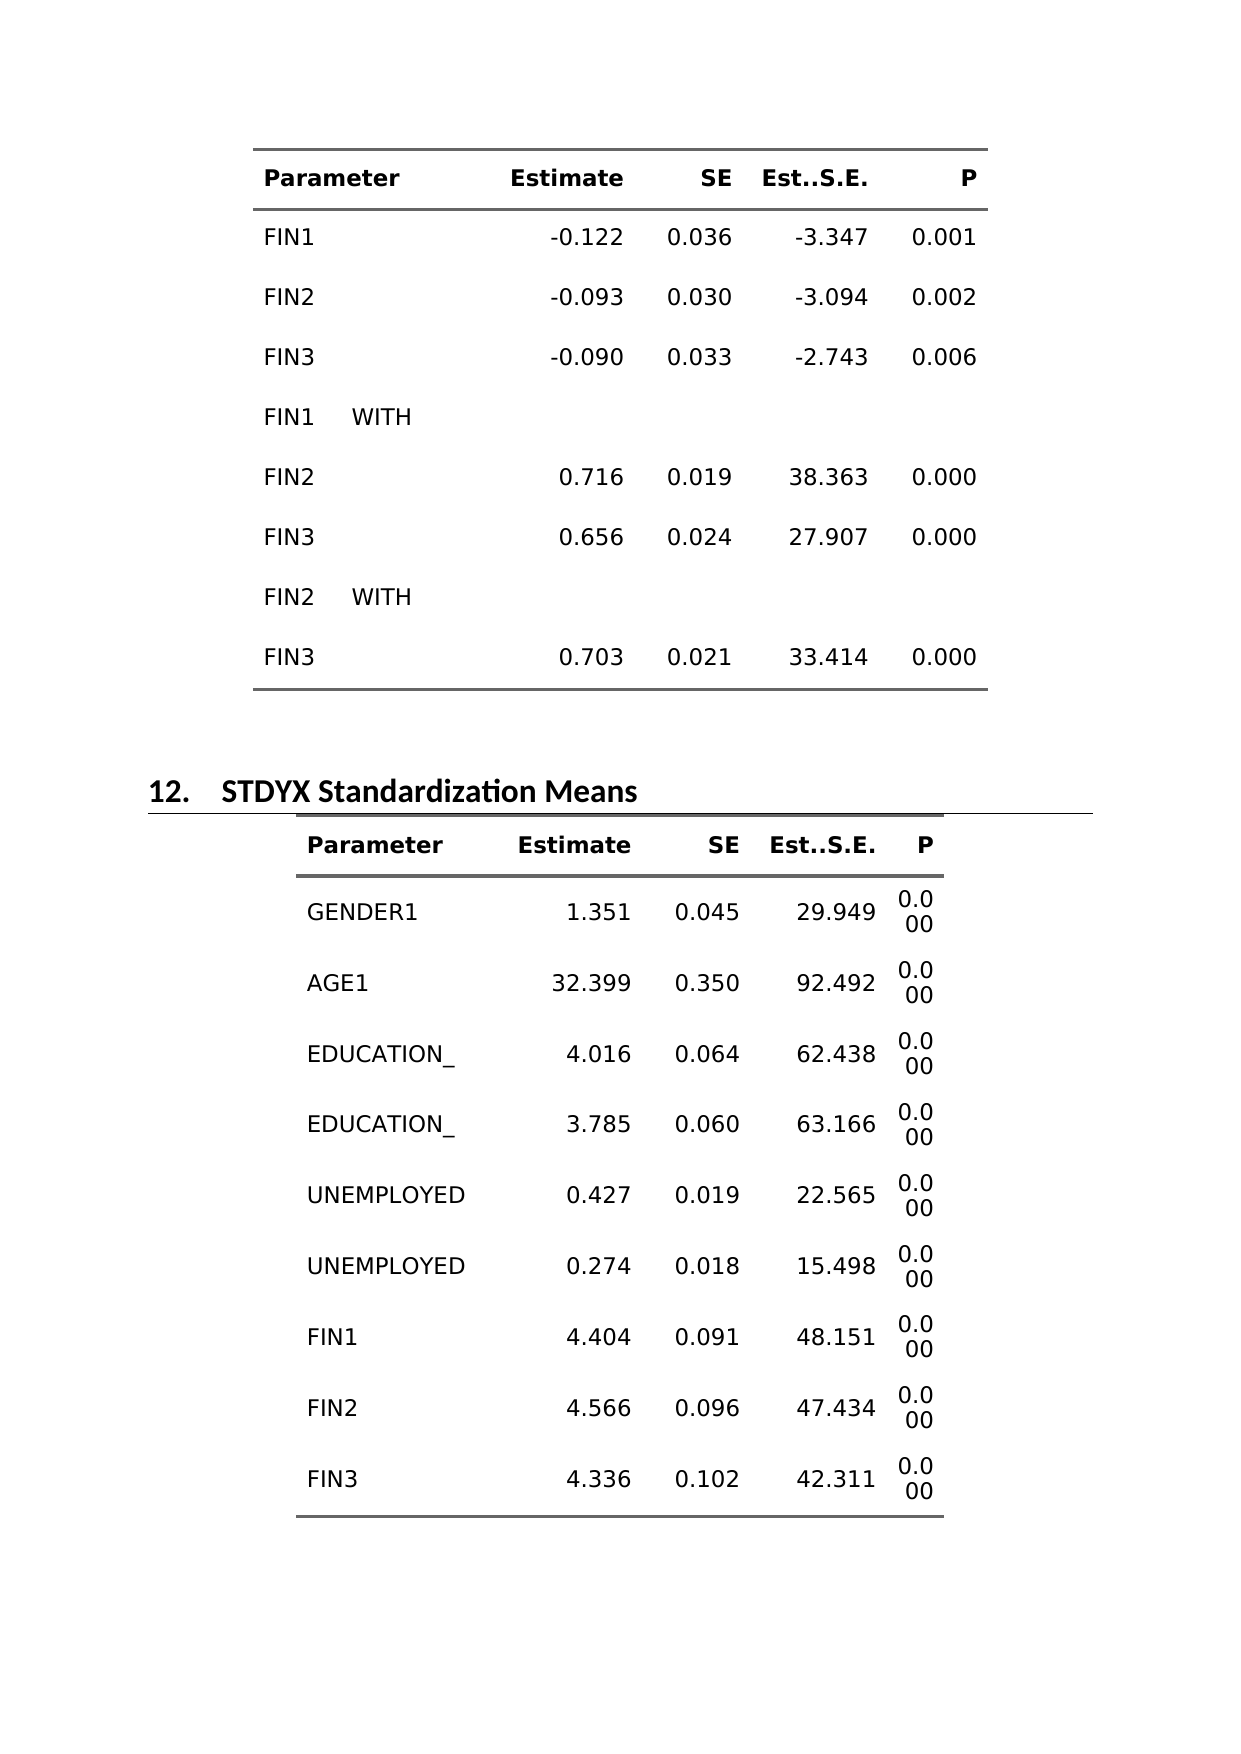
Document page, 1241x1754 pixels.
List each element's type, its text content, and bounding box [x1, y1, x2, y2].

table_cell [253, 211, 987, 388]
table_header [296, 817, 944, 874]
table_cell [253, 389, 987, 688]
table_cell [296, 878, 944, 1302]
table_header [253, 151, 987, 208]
subtitle STDYX Standardization Means [148, 770, 1093, 813]
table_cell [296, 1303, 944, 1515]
